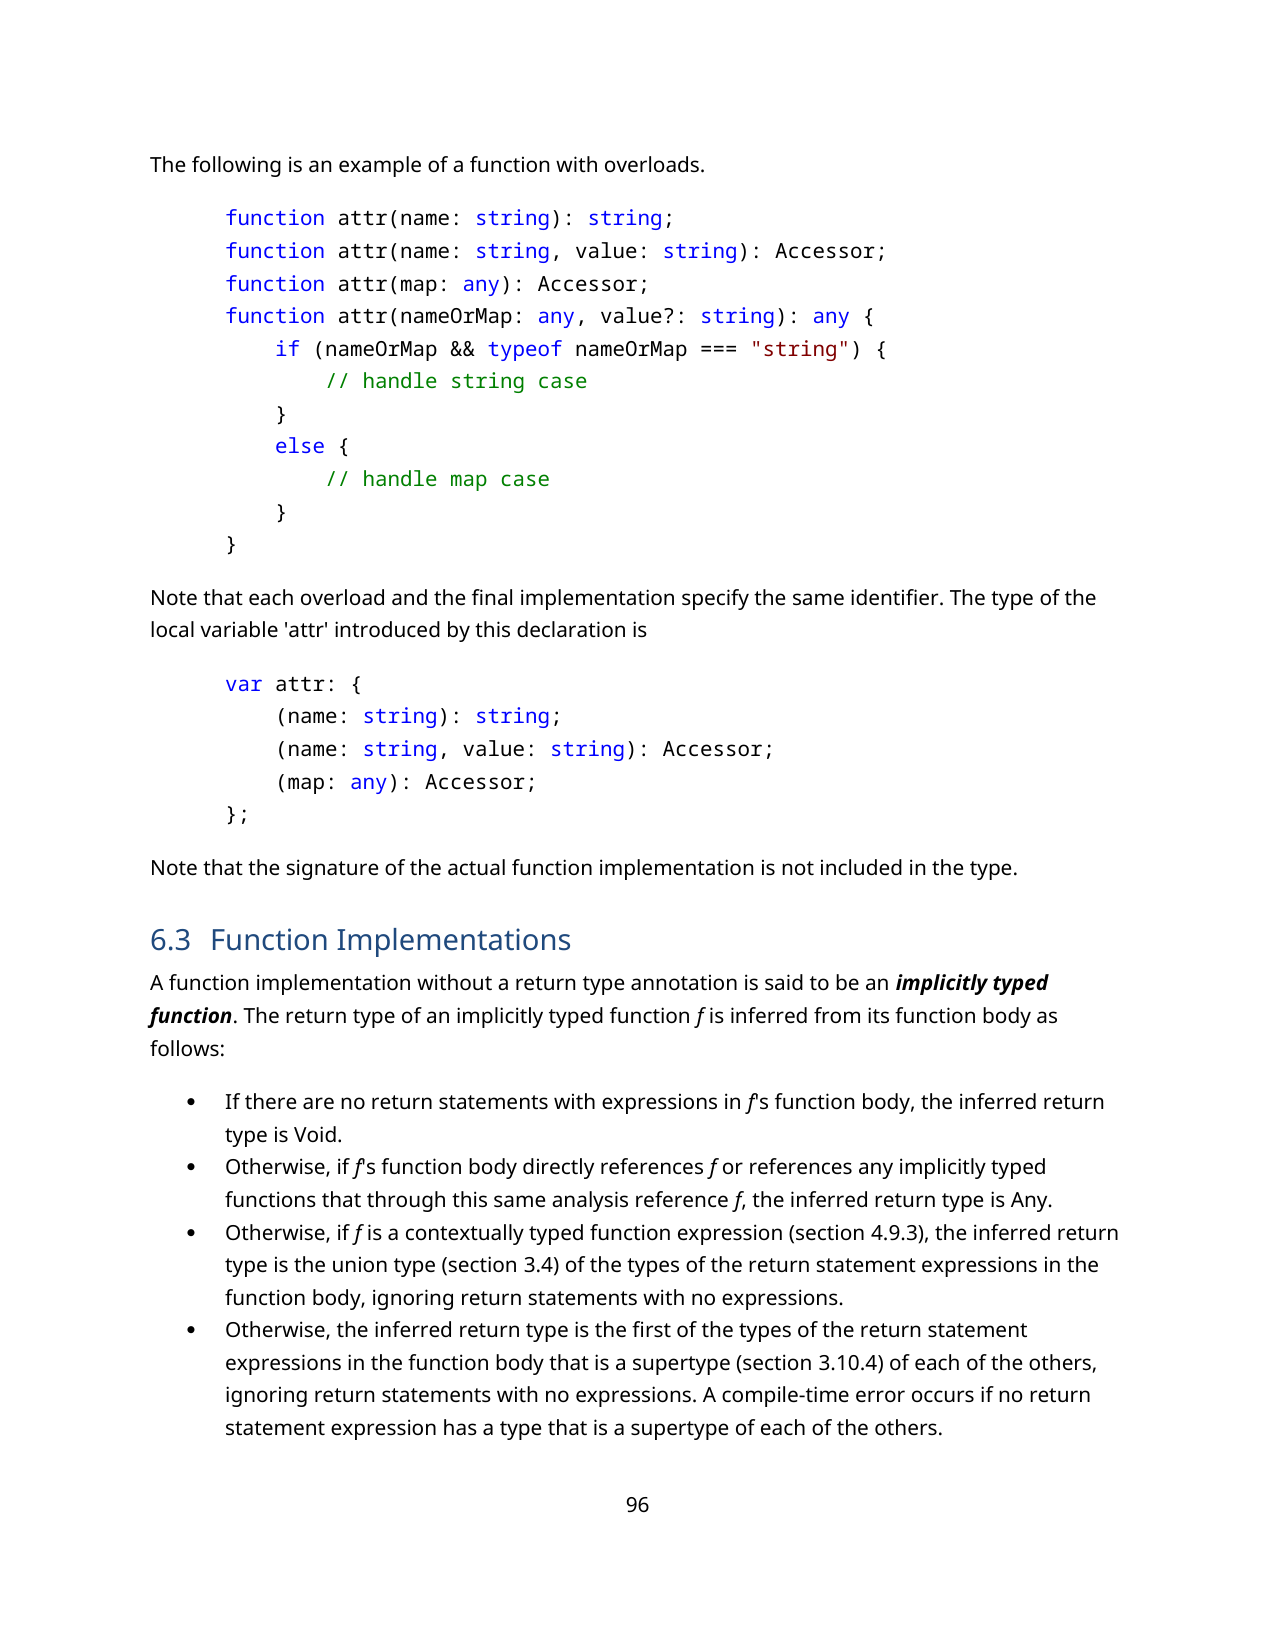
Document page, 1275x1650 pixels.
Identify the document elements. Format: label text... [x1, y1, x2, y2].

text var attr: { (name: string): string; (name: string, value: string): Accessor; (map: any): Accessor; }; [225, 669, 1125, 828]
list Otherwise, if f is a contextually typed function expression (section 4.9.3), the inferred return type is the union type (section 3.4) of the types of the return statement expressions in the function body, ignoring return statements with no expressions. [187, 1218, 1125, 1311]
list If there are no return statements with expressions in f's function body, the inferred return type is Void. [187, 1087, 1125, 1148]
list Otherwise, if f's function body directly references f or references any implicitly typed functions that through this same analysis reference f, the inferred return type is Any. [187, 1152, 1125, 1213]
list Otherwise, the inferred return type is the first of the types of the return statement expressions in the function body that is a supertype (section 3..3) of each of the others, ignoring return statements with no expressions. A compile-time error occurs if no return statement expression has a type that is a supertype of each of the others. [187, 1315, 1125, 1442]
text A function implementation without a return type annotation is said to be an implicitly typed function. The return type of an implicitly typed function f is inferred from its function body as follows: [150, 968, 1125, 1062]
text Note that each overload and the final implementation specify the same identifier. The type of the local variable 'attr' introduced by this declaration is [150, 583, 1125, 644]
subtitle Function Implementations [150, 919, 1125, 958]
text function attr(name: string): string; function attr(name: string, value: string): Accessor; function attr(map: any): Accessor; function attr(nameOrMap: any, value?: string): any { if (nameOrMap && typeof nameOrMap === "string") { // handle string case } else { // handle map case } } [225, 203, 1125, 558]
text The following is an example of a function with overloads. [150, 150, 1125, 178]
text Note that the signature of the actual function implementation is not included in the type. [150, 853, 1125, 881]
